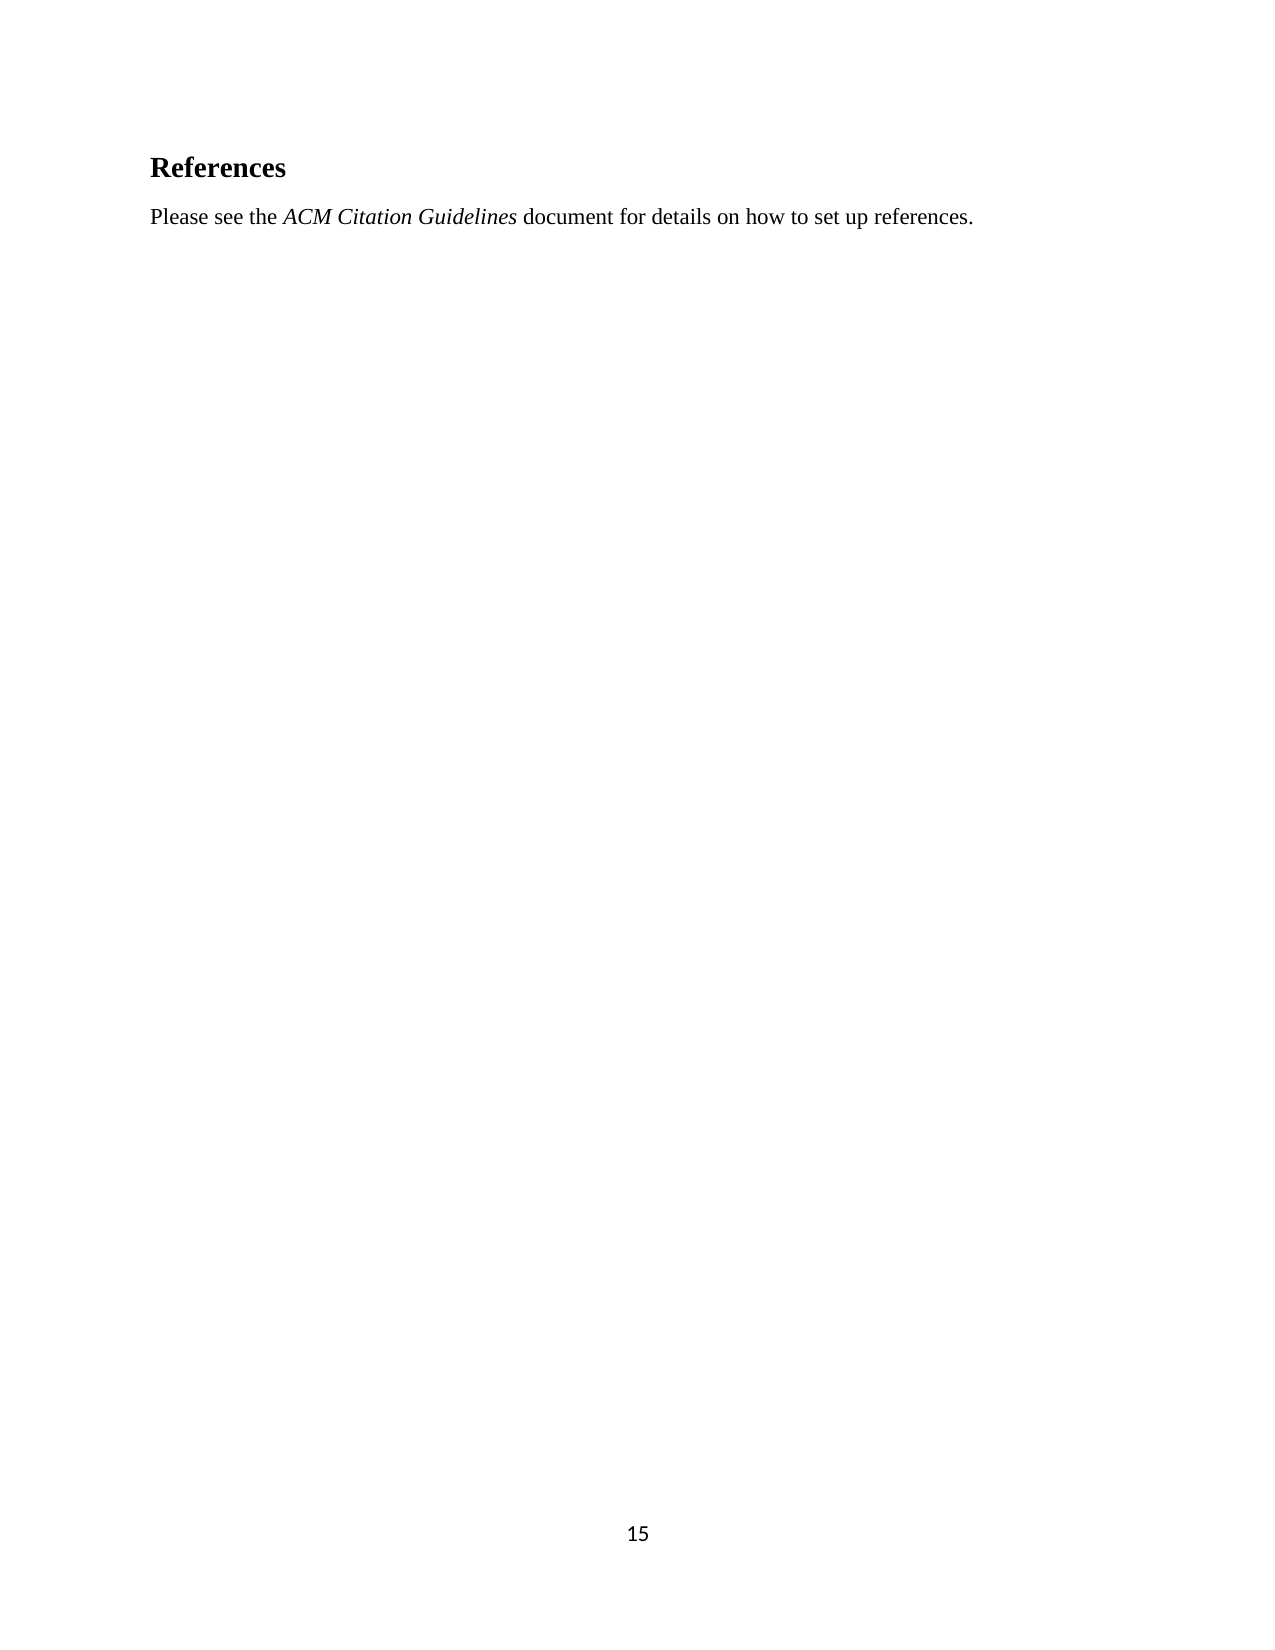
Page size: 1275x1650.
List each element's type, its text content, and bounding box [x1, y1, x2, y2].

text References [150, 150, 1125, 183]
text Please see the ACM Citation Guidelines document for details on how to set up references. [150, 203, 1125, 229]
